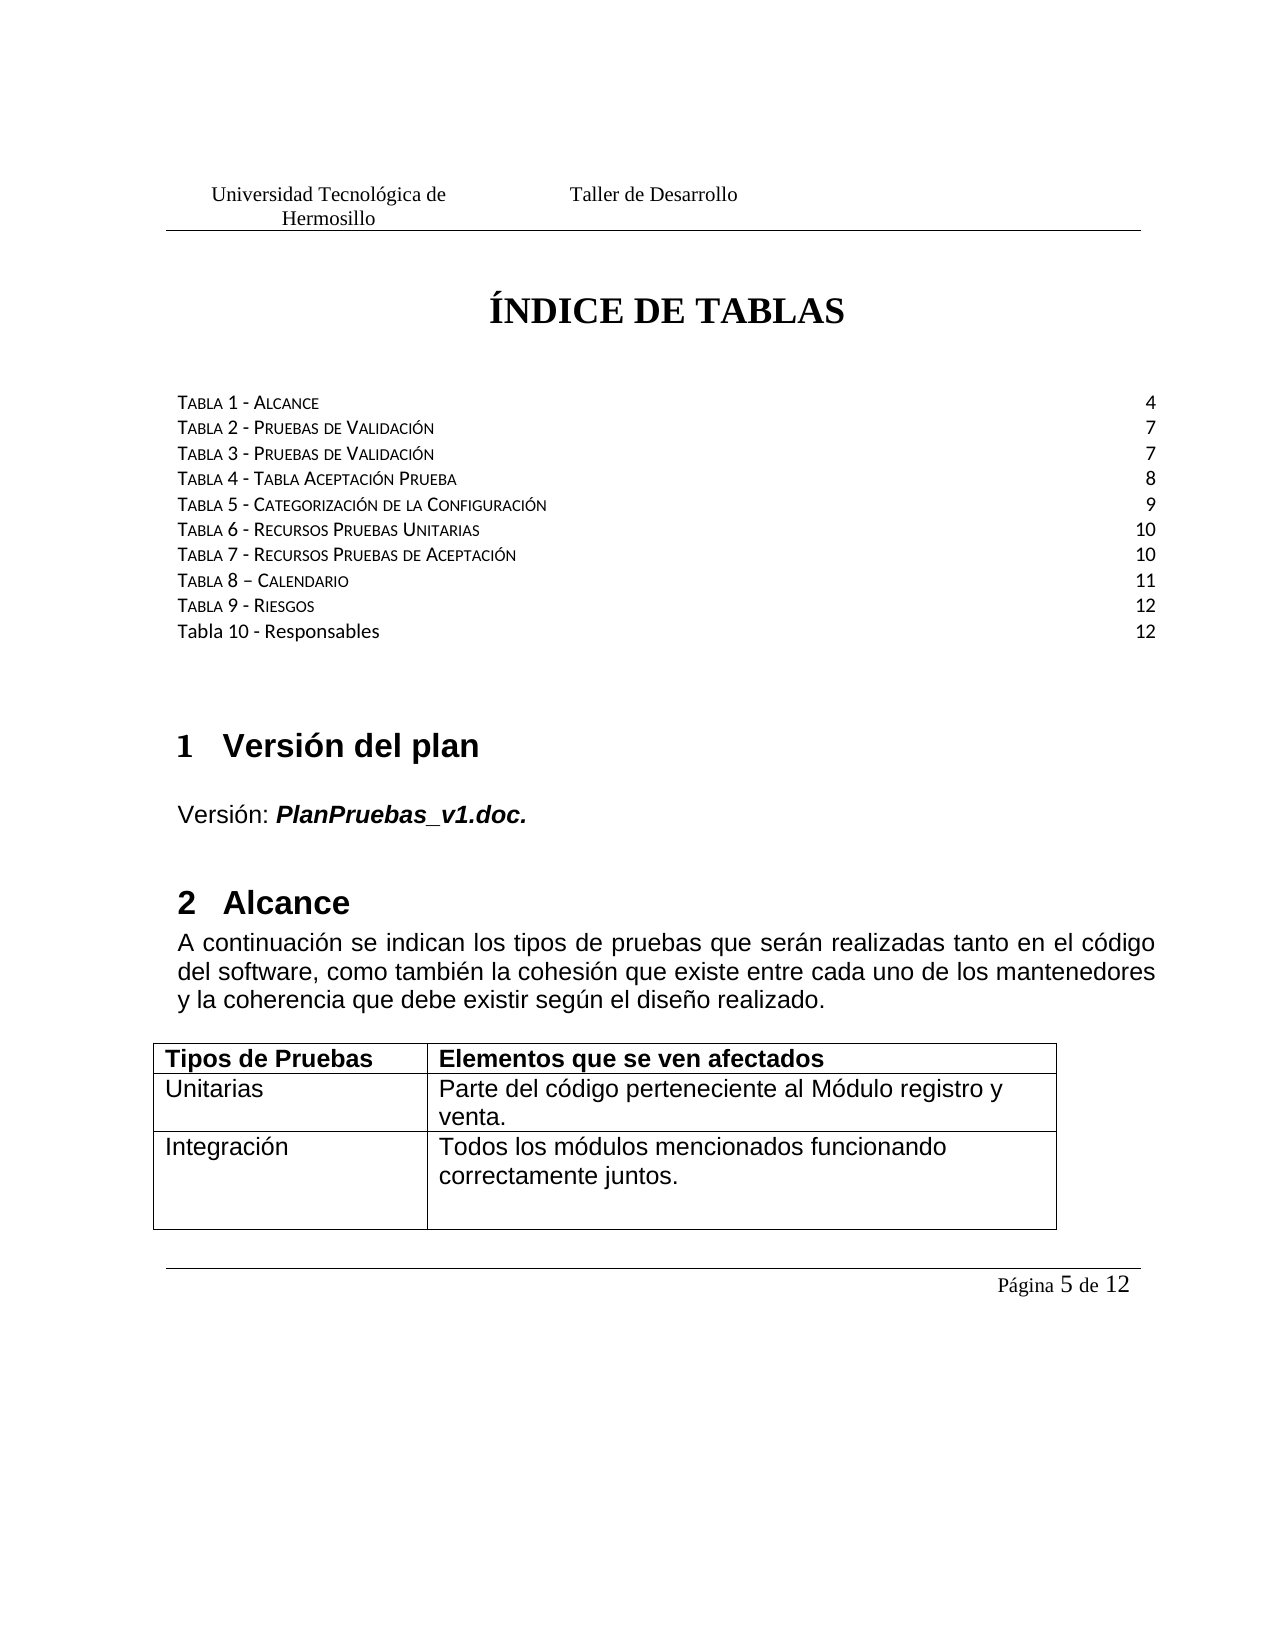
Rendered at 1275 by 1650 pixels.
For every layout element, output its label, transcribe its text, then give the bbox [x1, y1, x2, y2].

text Tabla 10 - Responsables 12 [177, 618, 1157, 643]
text Tabla 7 - Recursos Pruebas de Aceptación 10 [177, 542, 1157, 567]
table_header Tipos de Pruebas [154, 1044, 427, 1072]
table_cell Todos los módulos mencionados funcionando correctamente juntos. [428, 1132, 1056, 1229]
text Tabla 6 - Recursos Pruebas Unitarias 10 [177, 516, 1157, 542]
text ÍNDICE DE TABLAS [177, 288, 1157, 332]
text A continuación se indican los tipos de pruebas que serán realizadas tanto en el código del software, como también la cohesión que existe entre cada uno de los mantenedores y la coherencia que debe existir según el diseño realizado. [177, 928, 1157, 1014]
text Versión: PlanPruebas_v1.doc. [177, 801, 1157, 829]
list Alcance [177, 883, 1157, 921]
text Tabla 9 - Riesgos 12 [177, 592, 1157, 618]
text Tabla 4 - Tabla Aceptación Prueba 8 [177, 465, 1157, 491]
text Tabla 2 - Pruebas de Validación 7 [177, 414, 1157, 440]
text Tabla 8 – Calendario 11 [177, 567, 1157, 592]
table_header Elementos que se ven afectados [428, 1044, 1056, 1072]
text Tabla 3 - Pruebas de Validación 7 [177, 440, 1157, 465]
table_cell Integración [154, 1132, 427, 1229]
text Tabla 5 - Categorización de la Configuración 9 [177, 491, 1157, 516]
text Tabla 1 - Alcance 4 [177, 389, 1157, 414]
table_cell Unitarias [154, 1074, 427, 1131]
table_cell Parte del código perteneciente al Módulo registro y venta. [428, 1074, 1056, 1131]
list Versión del plan [177, 726, 1157, 766]
